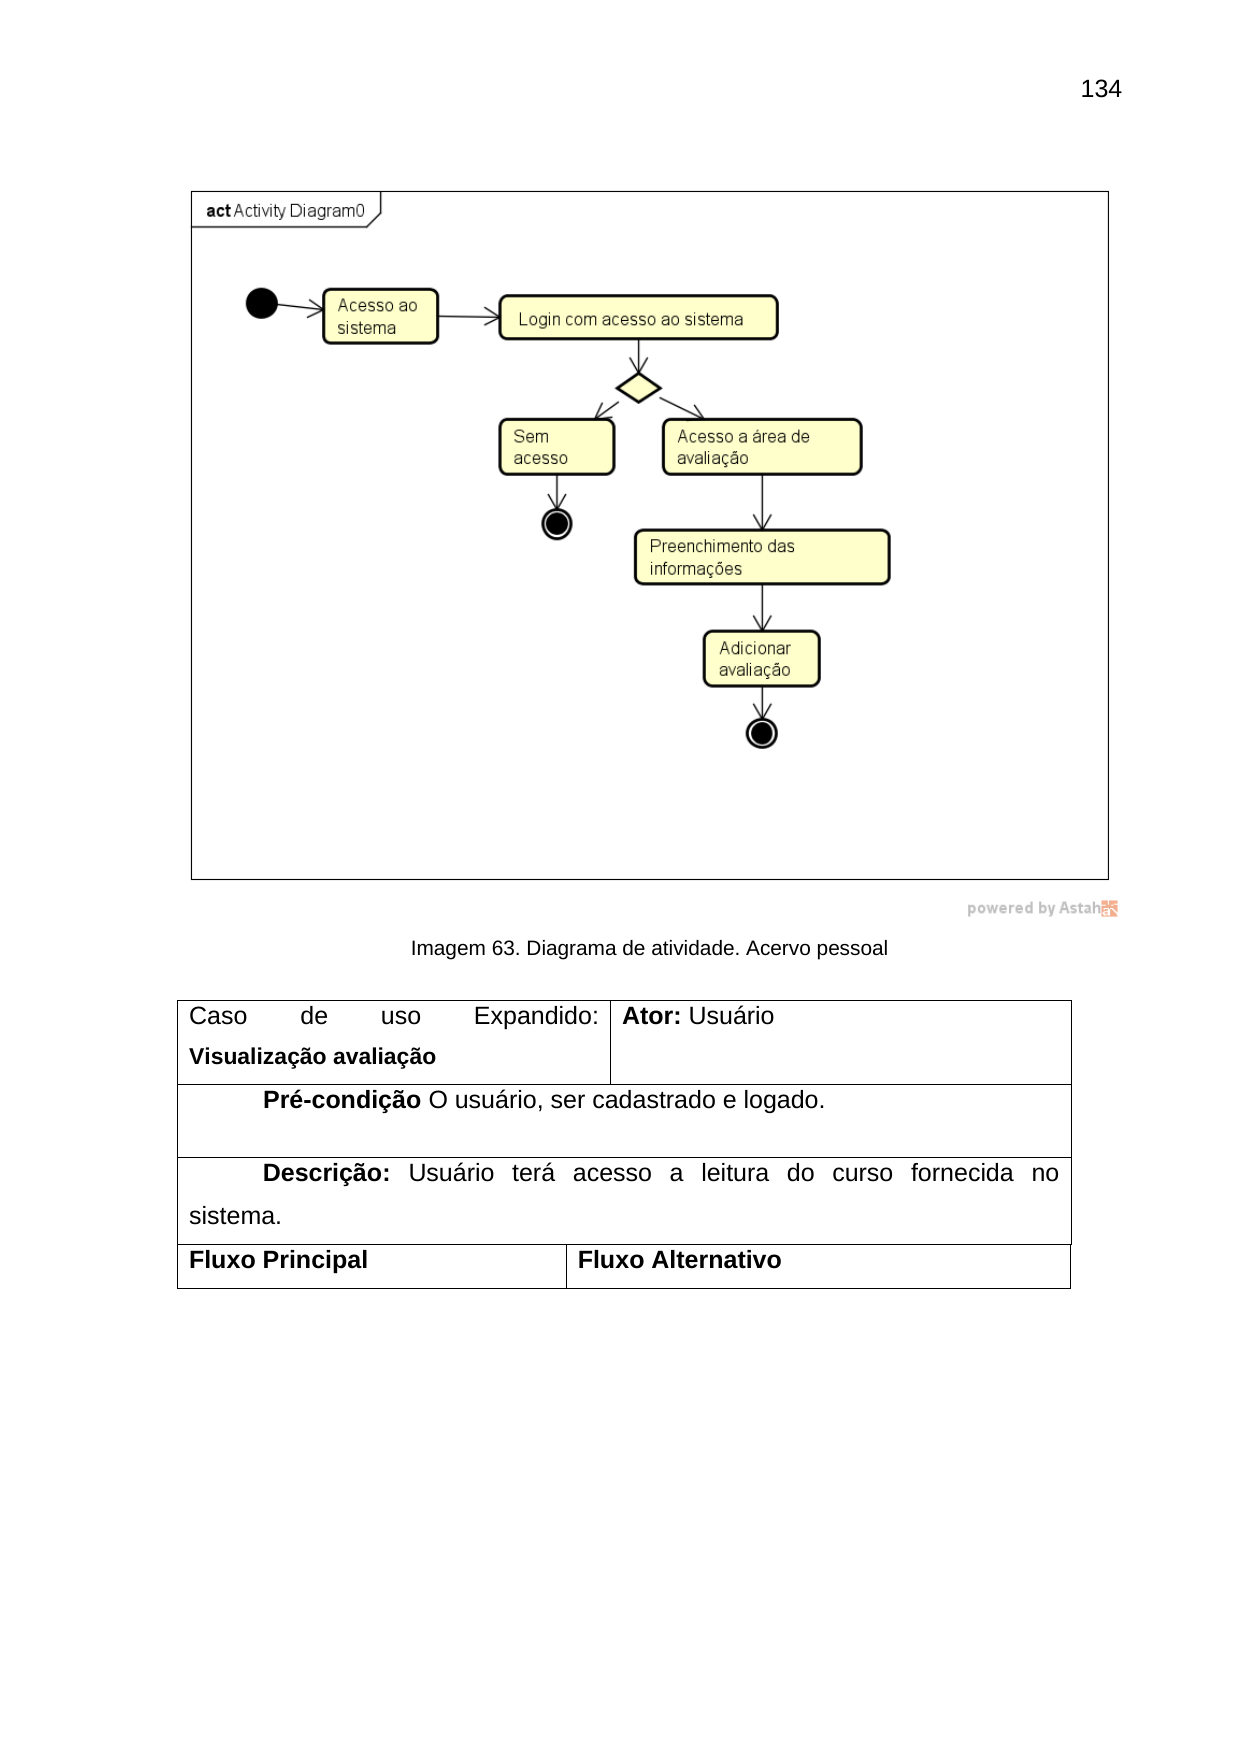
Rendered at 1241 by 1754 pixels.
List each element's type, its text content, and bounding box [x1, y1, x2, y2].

picture [177, 177, 1123, 922]
table_cell Fluxo Principal [178, 1245, 566, 1288]
text Imagem 63. Diagrama de atividade. Acervo pessoal [177, 936, 1122, 959]
table_cell Descrição: Usuário terá acesso a leitura do curso fornecida no sistema. [178, 1158, 1071, 1244]
table_cell Pré-condição O usuário, ser cadastrado e logado. [178, 1085, 1071, 1157]
table_header Caso de uso Expandido: Visualização avaliação [178, 1001, 610, 1084]
table_cell Fluxo Alternativo [567, 1245, 1070, 1288]
table_header Ator: Usuário [611, 1001, 1071, 1084]
